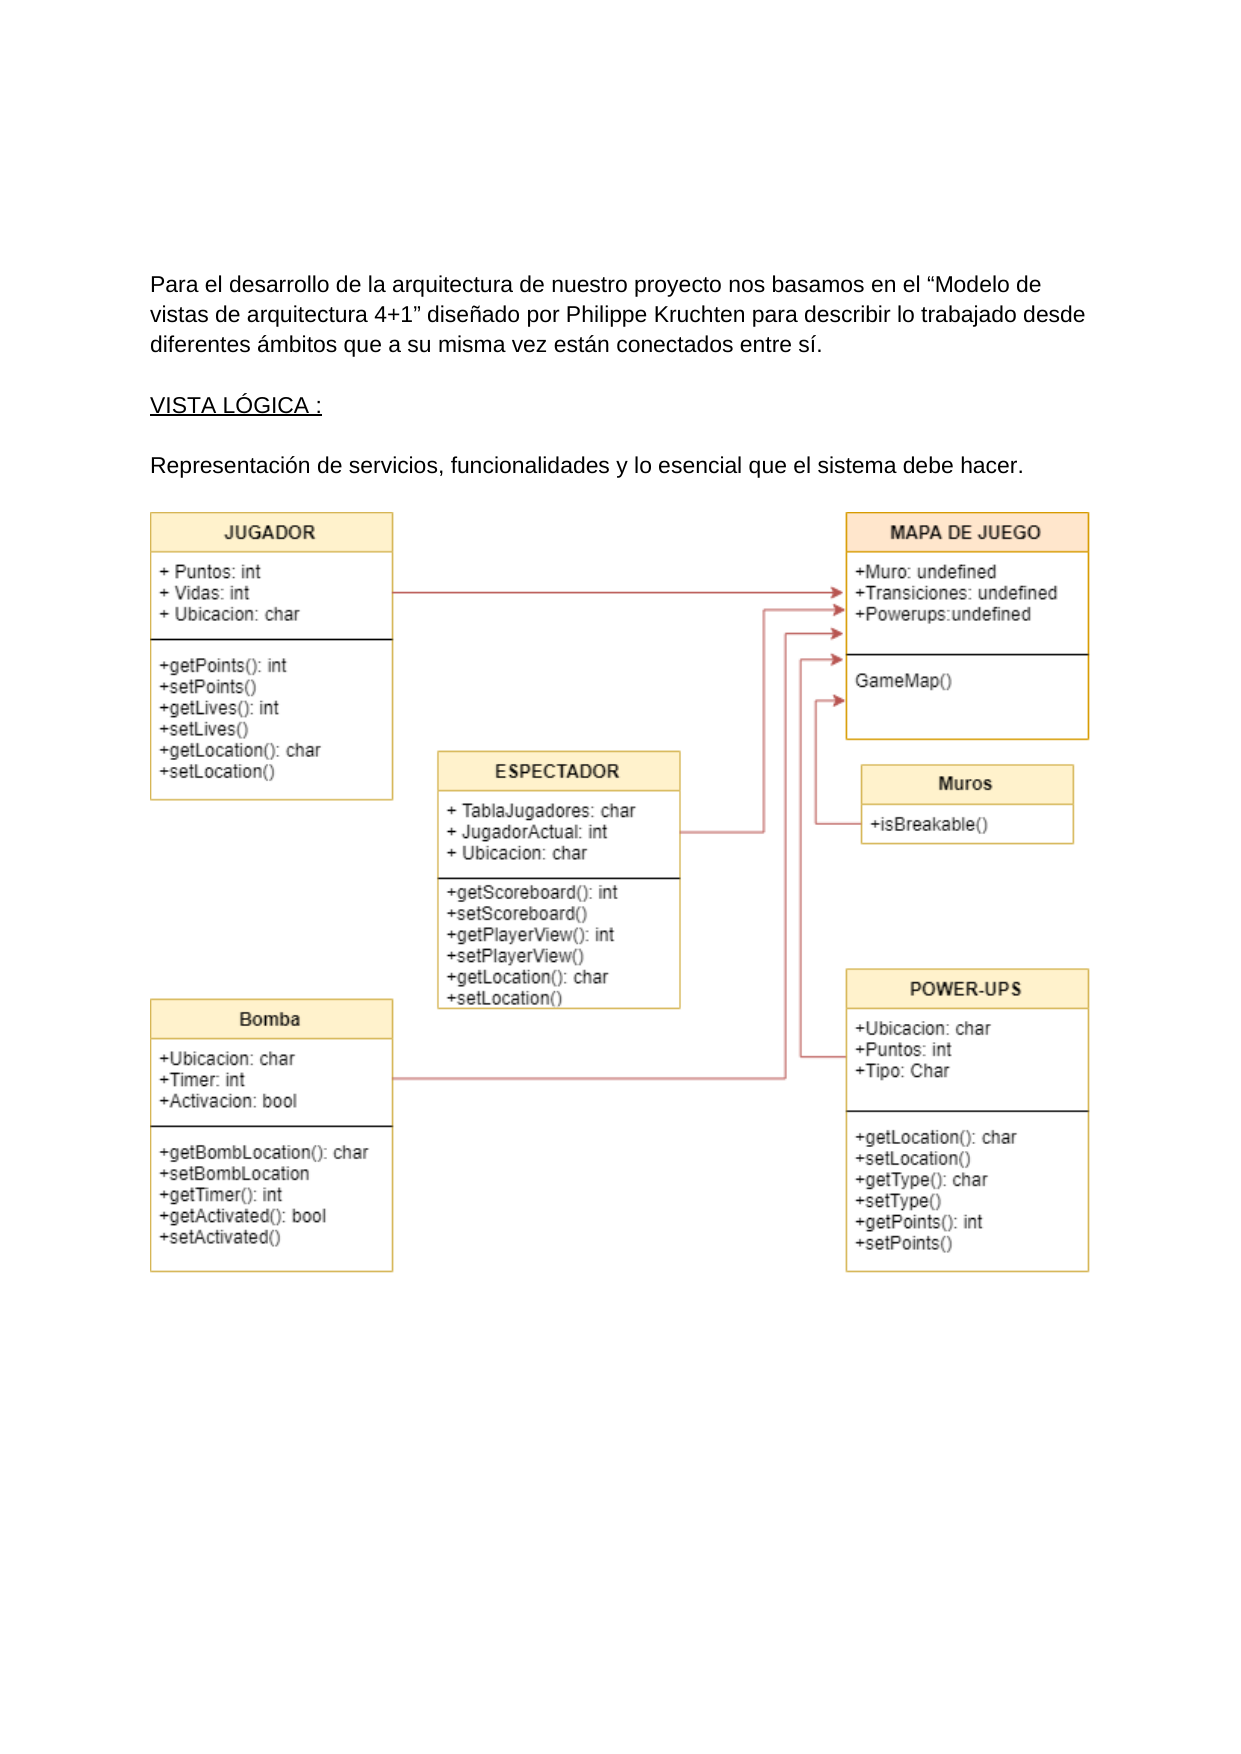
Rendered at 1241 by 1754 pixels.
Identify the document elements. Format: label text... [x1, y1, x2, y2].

text Para el desarrollo de la arquitectura de nuestro proyecto nos basamos en el “Modelo de vistas de arquitectura 4+1” diseñado por Philippe Kruchten para describir lo trabajado desde diferentes ámbitos que a su misma vez están conectados entre sí. [150, 271, 1090, 358]
text Representación de servicios, funcionalidades y lo esencial que el sistema debe hacer. [150, 452, 1090, 478]
picture [150, 512, 1091, 1277]
text VISTA LÓGICA : [150, 392, 1090, 418]
